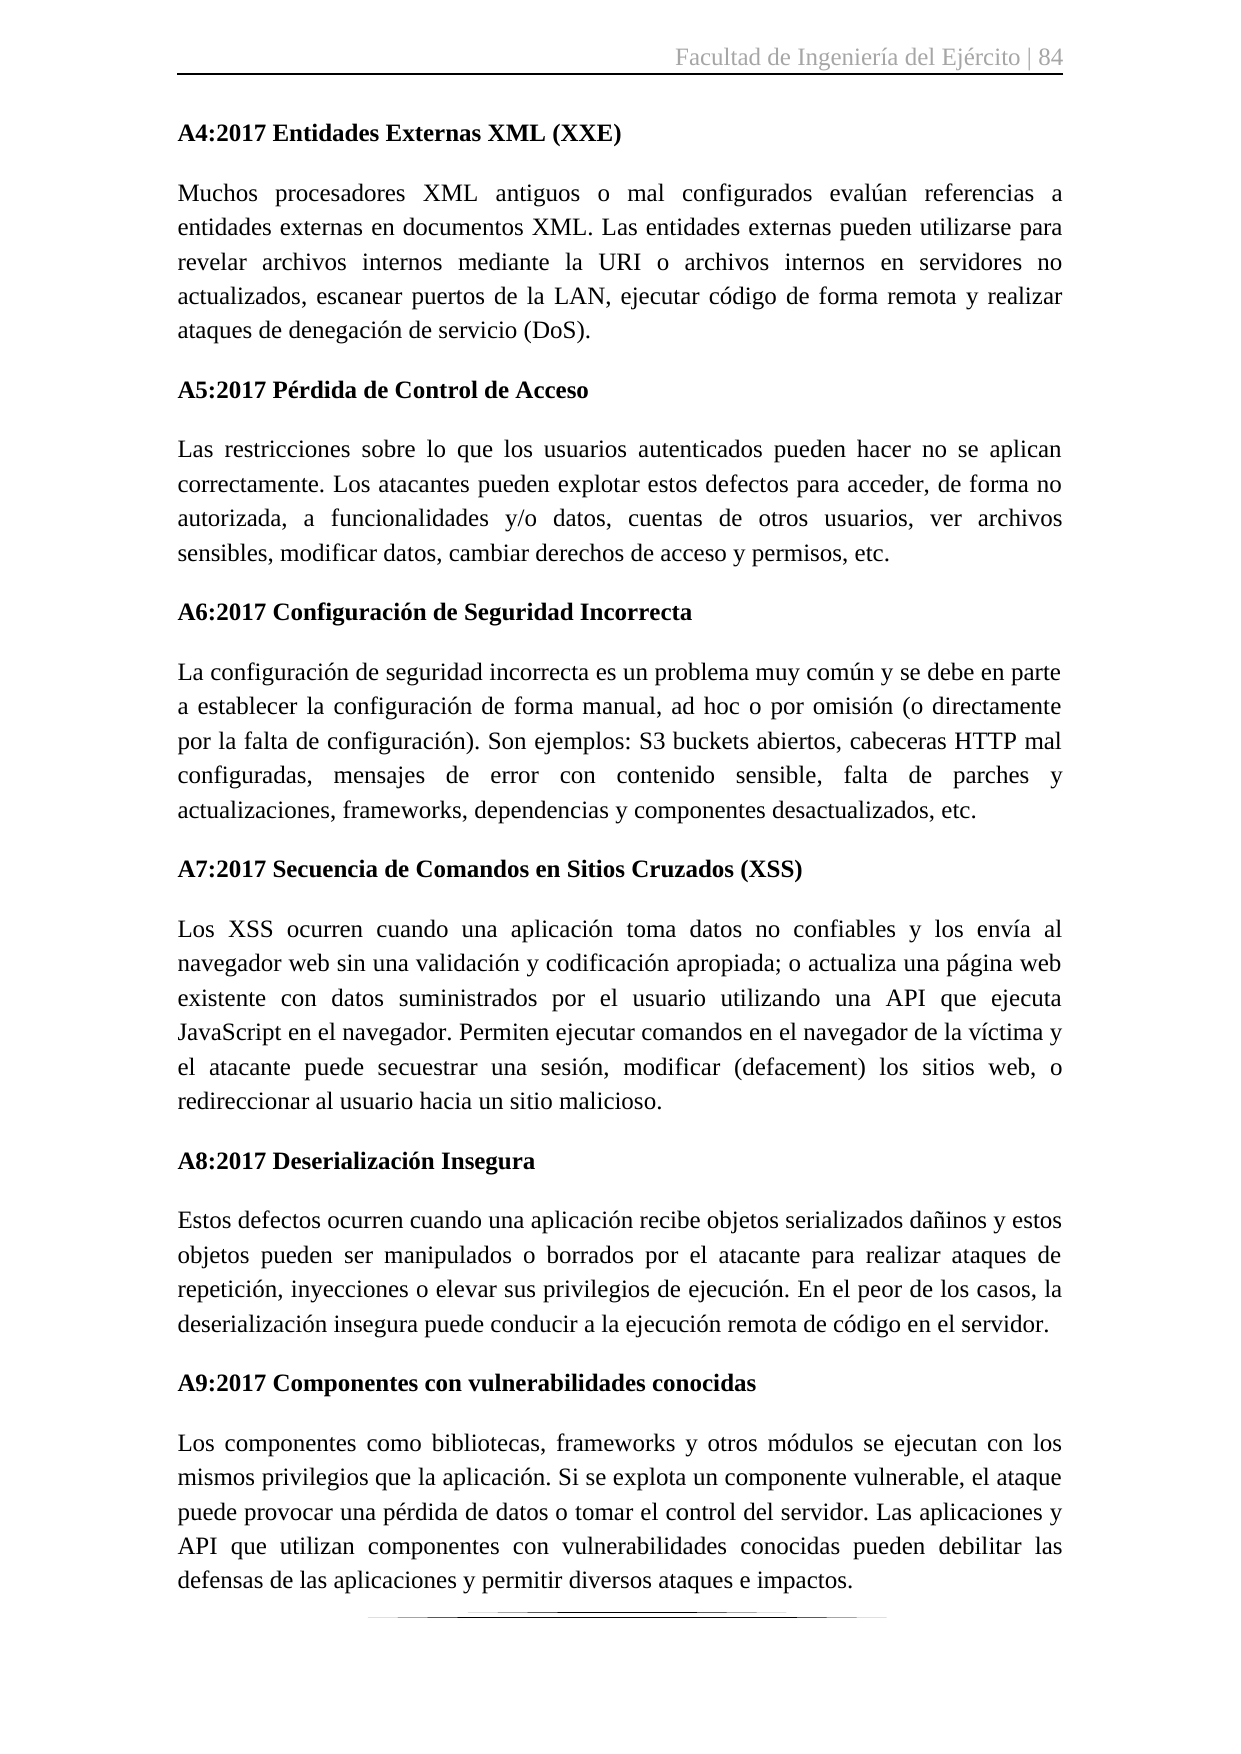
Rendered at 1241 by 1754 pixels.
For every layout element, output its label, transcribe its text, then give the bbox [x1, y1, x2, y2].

text Las restricciones sobre lo que los usuarios autenticados pueden hacer no se aplican correctamente. Los atacantes pueden explotar estos defectos para acceder, de forma no autorizada, a funcionalidades y/o datos, cuentas de otros usuarios, ver archivos sensibles, modificar datos, cambiar derechos de acceso y permisos, etc. [177, 434, 1063, 567]
text Muchos procesadores XML antiguos o mal configurados evalúan referencias a entidades externas en documentos XML. Las entidades externas pueden utilizarse para revelar archivos internos mediante la URI o archivos internos en servidores no actualizados, escanear puertos de la LAN, ejecutar código de forma remota y realizar ataques de denegación de servicio (DoS). [177, 178, 1063, 344]
text A7:2017 Secuencia de Comandos en Sitios Cruzados (XSS) [177, 854, 1063, 883]
text A9:2017 Componentes con vulnerabilidades conocidas [177, 1368, 1063, 1397]
text Estos defectos ocurren cuando una aplicación recibe objetos serializados dañinos y estos objetos pueden ser manipulados o borrados por el atacante para realizar ataques de repetición, inyecciones o elevar sus privilegios de ejecución. En el peor de los casos, la deserialización insegura puede conducir a la ejecución remota de código en el servidor. [177, 1205, 1063, 1337]
text A5:2017 Pérdida de Control de Acceso [177, 375, 1063, 404]
text Los XSS ocurren cuando una aplicación toma datos no confiables y los envía al navegador web sin una validación y codificación apropiada; o actualiza una página web existente con datos suministrados por el usuario utilizando una API que ejecuta JavaScript en el navegador. Permiten ejecutar comandos en el navegador de la víctima y el atacante puede secuestrar una sesión, modificar (defacement) los sitios web, o redireccionar al usuario hacia un sitio malicioso. [177, 914, 1063, 1115]
text A8:2017 Deserialización Insegura [177, 1146, 1063, 1174]
text Los componentes como bibliotecas, frameworks y otros módulos se ejecutan con los mismos privilegios que la aplicación. Si se explota un componente vulnerable, el ataque puede provocar una pérdida de datos o tomar el control del servidor. Las aplicaciones y API que utilizan componentes con vulnerabilidades conocidas pueden debilitar las defensas de las aplicaciones y permitir diversos ataques e impactos. [177, 1428, 1063, 1594]
text A6:2017 Configuración de Seguridad Incorrecta [177, 597, 1063, 626]
text A4:2017 Entidades Externas XML (XXE) [177, 118, 1063, 147]
text La configuración de seguridad incorrecta es un problema muy común y se debe en parte a establecer la configuración de forma manual, ad hoc o por omisión (o directamente por la falta de configuración). Son ejemplos: S3 buckets abiertos, cabeceras HTTP mal configuradas, mensajes de error con contenido sensible, falta de parches y actualizaciones, frameworks, dependencias y componentes desactualizados, etc. [177, 657, 1063, 824]
